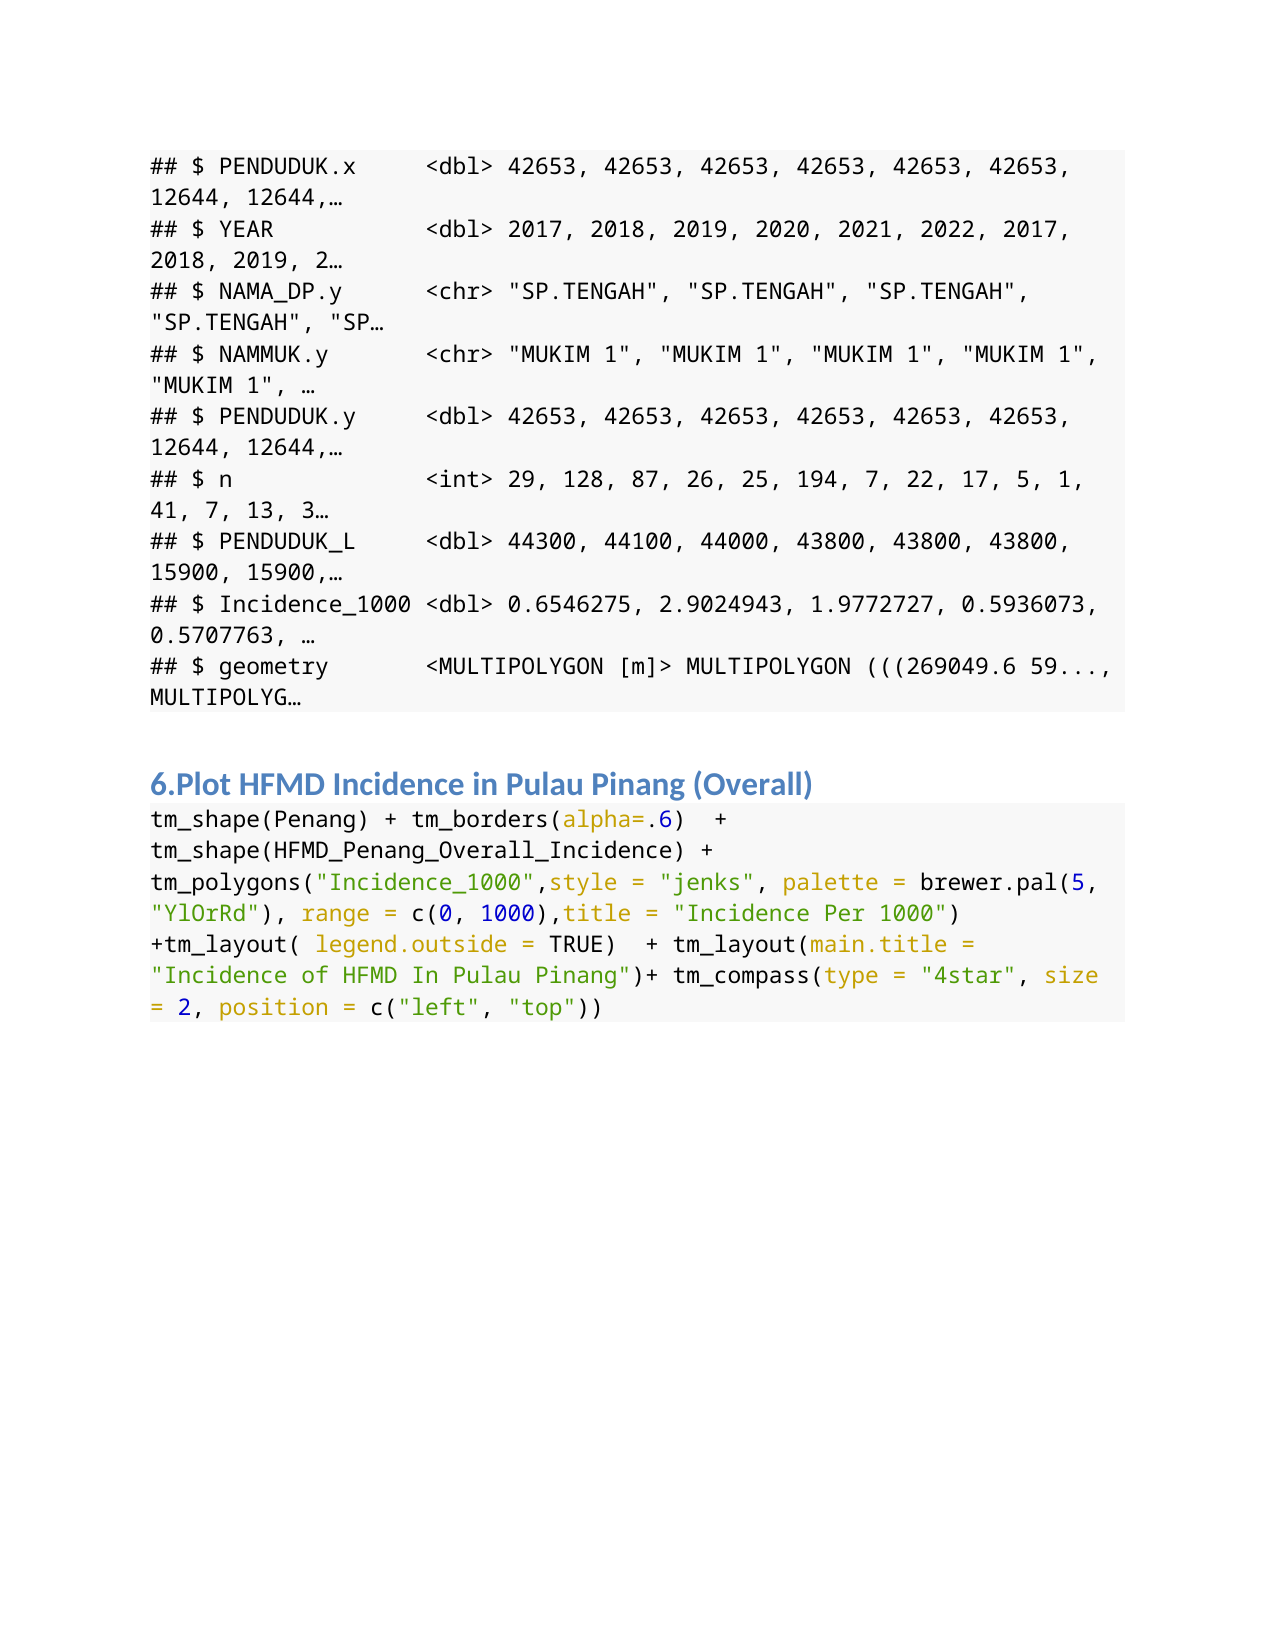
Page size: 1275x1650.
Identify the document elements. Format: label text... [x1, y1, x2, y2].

subtitle 6.Plot HFMD Incidence in Pulau Pinang (Overall) [150, 762, 1125, 803]
text tm_shape(Penang) + tm_borders(alpha=.6) + tm_shape(HFMD_Penang_Overall_Incidence) + tm_polygons("Incidence_1000",style = "jenks", palette = brewer.pal(5, "YlOrRd"), range = c(0, 1000),title = "Incidence Per 1000") +tm_layout( legend.outside = TRUE) + tm_layout(main.title = "Incidence of HFMD In Pulau Pinang")+ tm_compass(type = "4star", size = 2, position = c("left", "top")) [150, 803, 1125, 1022]
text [150, 150, 1125, 712]
